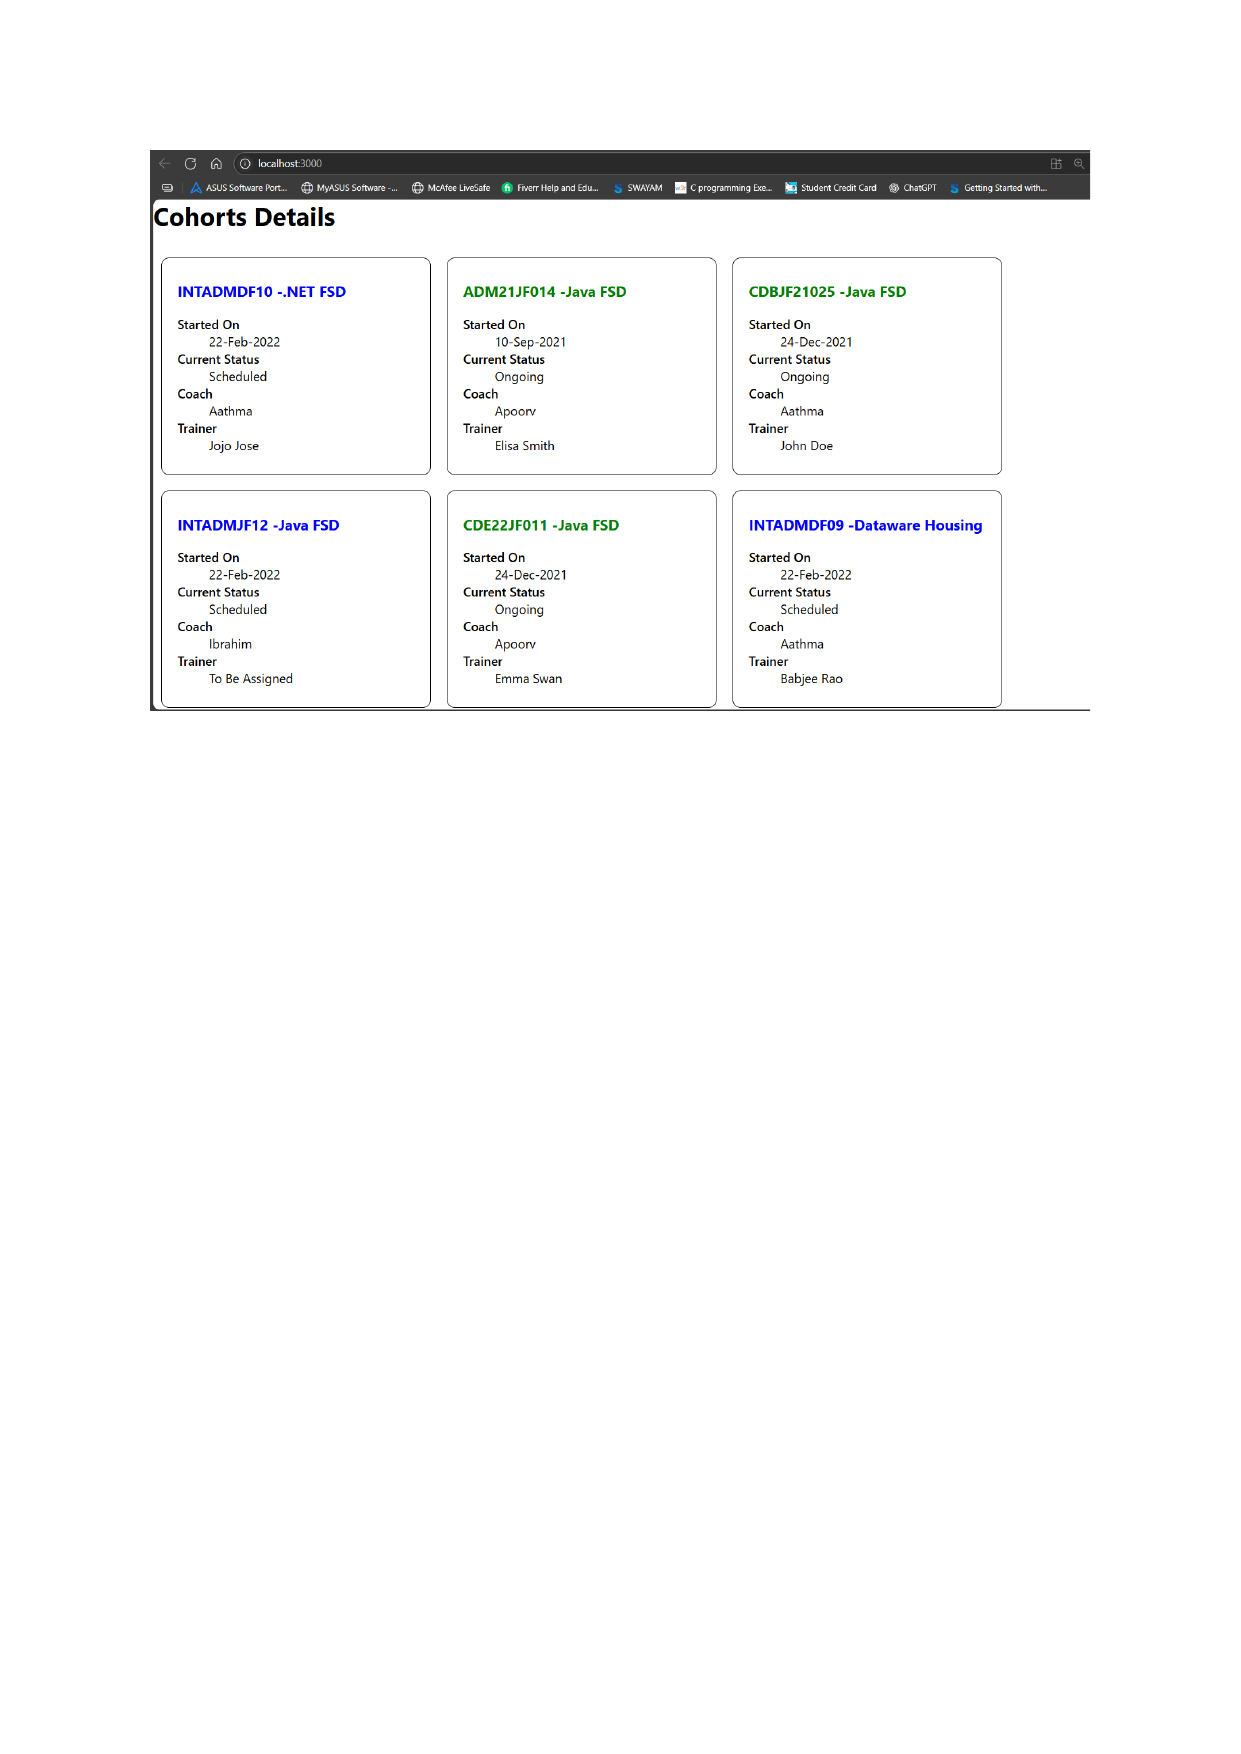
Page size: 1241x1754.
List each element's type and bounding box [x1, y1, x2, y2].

picture [150, 150, 1091, 711]
